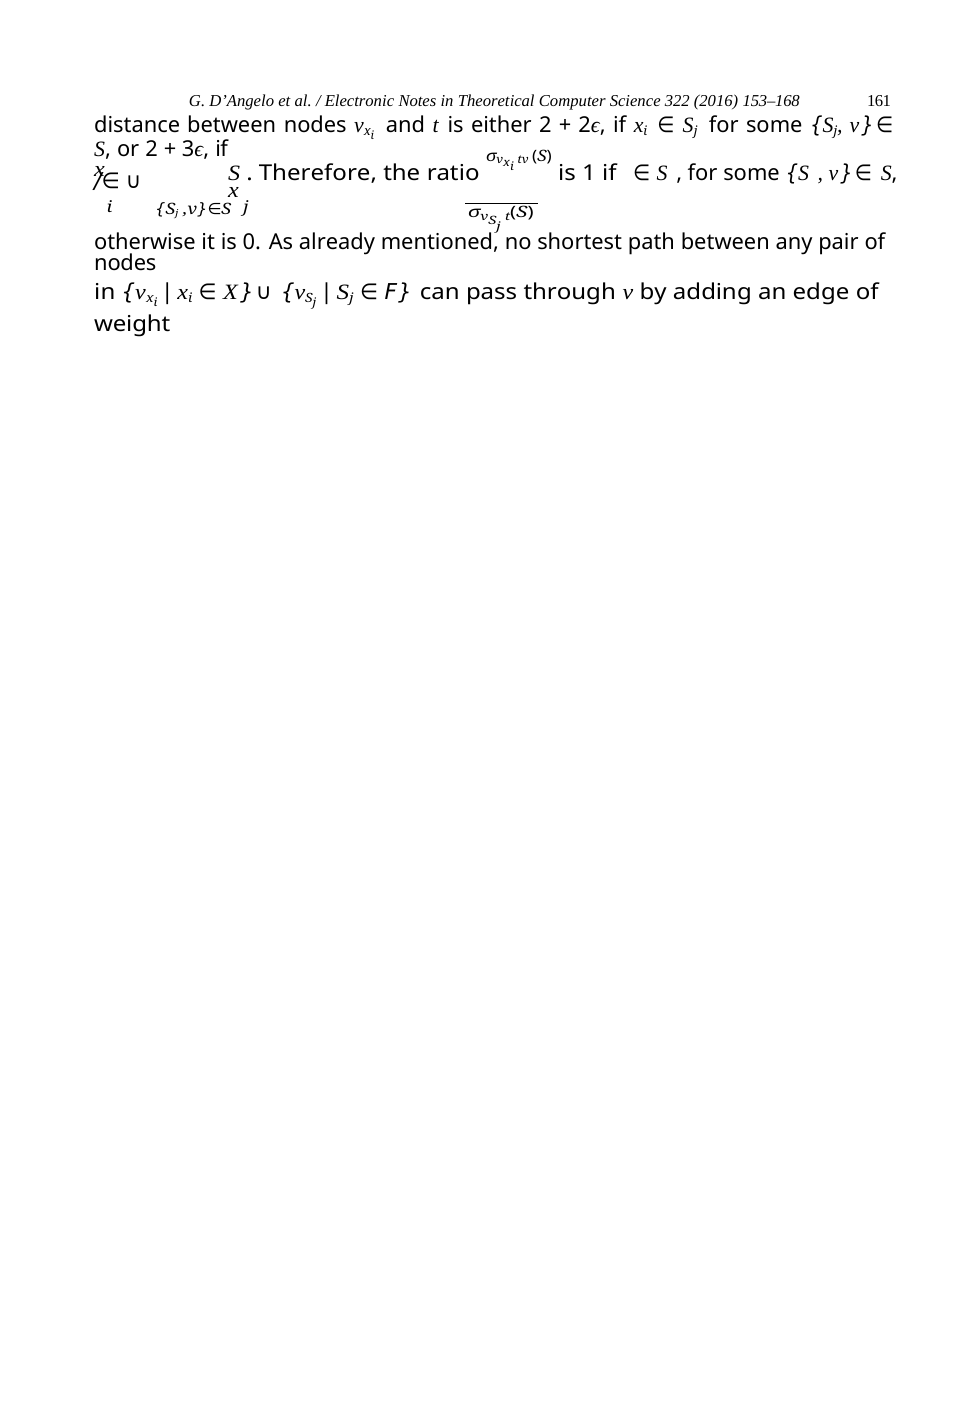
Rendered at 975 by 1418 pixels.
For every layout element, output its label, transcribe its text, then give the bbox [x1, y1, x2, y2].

text otherwise it is 0. As already mentioned, no shortest path between any pair of nodes [94, 233, 921, 274]
text in {vxi | xi ∈ X}∪ {vSj | Sj ∈ F} can pass through v by adding an edge of weight [94, 274, 921, 338]
text x /∈∪ [94, 167, 165, 191]
text S . Therefore, the ratio σvxi tv (S) is 1 if x [228, 167, 620, 201]
text σvSj t(S) [468, 201, 921, 233]
text i {Sj ,v}∈S j [106, 201, 253, 217]
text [94, 110, 893, 162]
text ∈ S , for some {S , v}∈ S, [633, 168, 846, 184]
